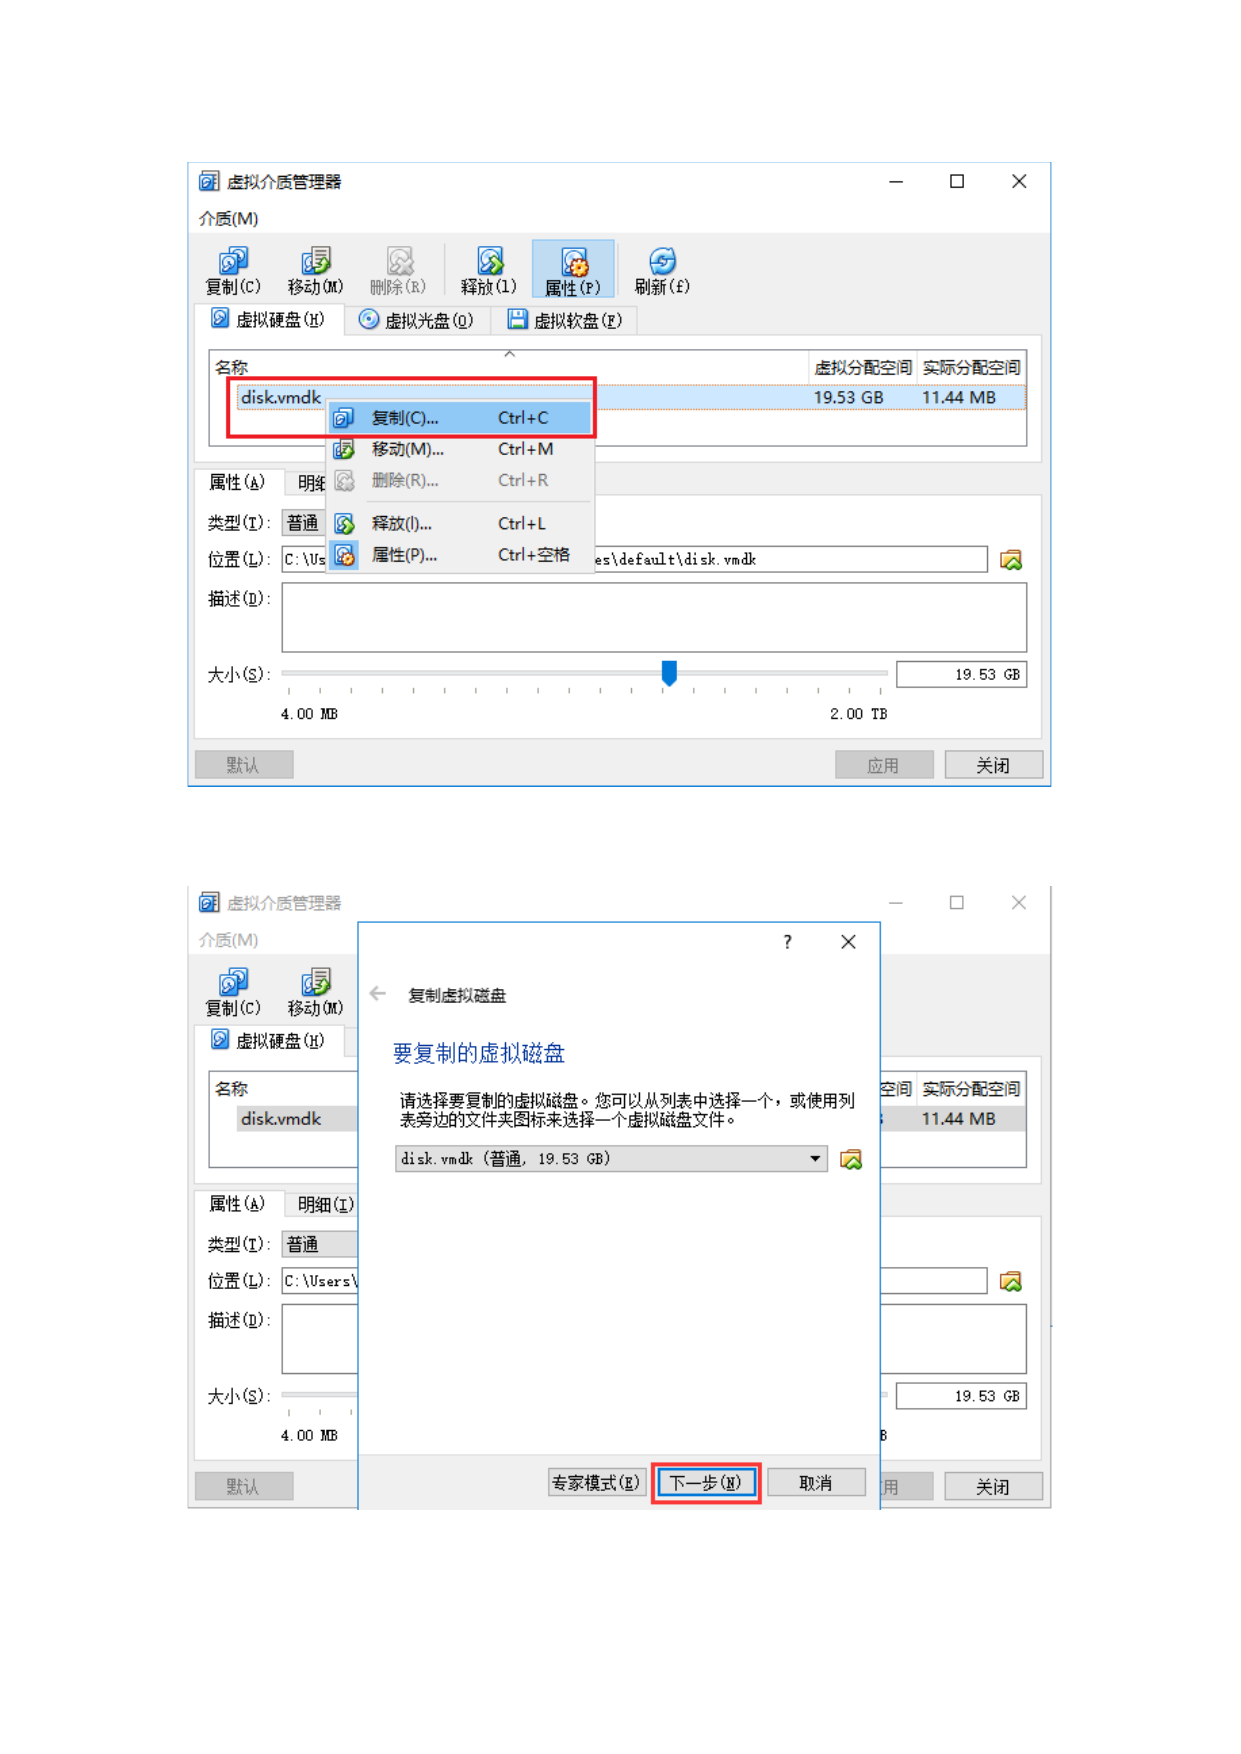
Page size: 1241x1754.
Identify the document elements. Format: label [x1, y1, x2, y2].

picture [187, 162, 1052, 787]
picture [187, 886, 1053, 1510]
